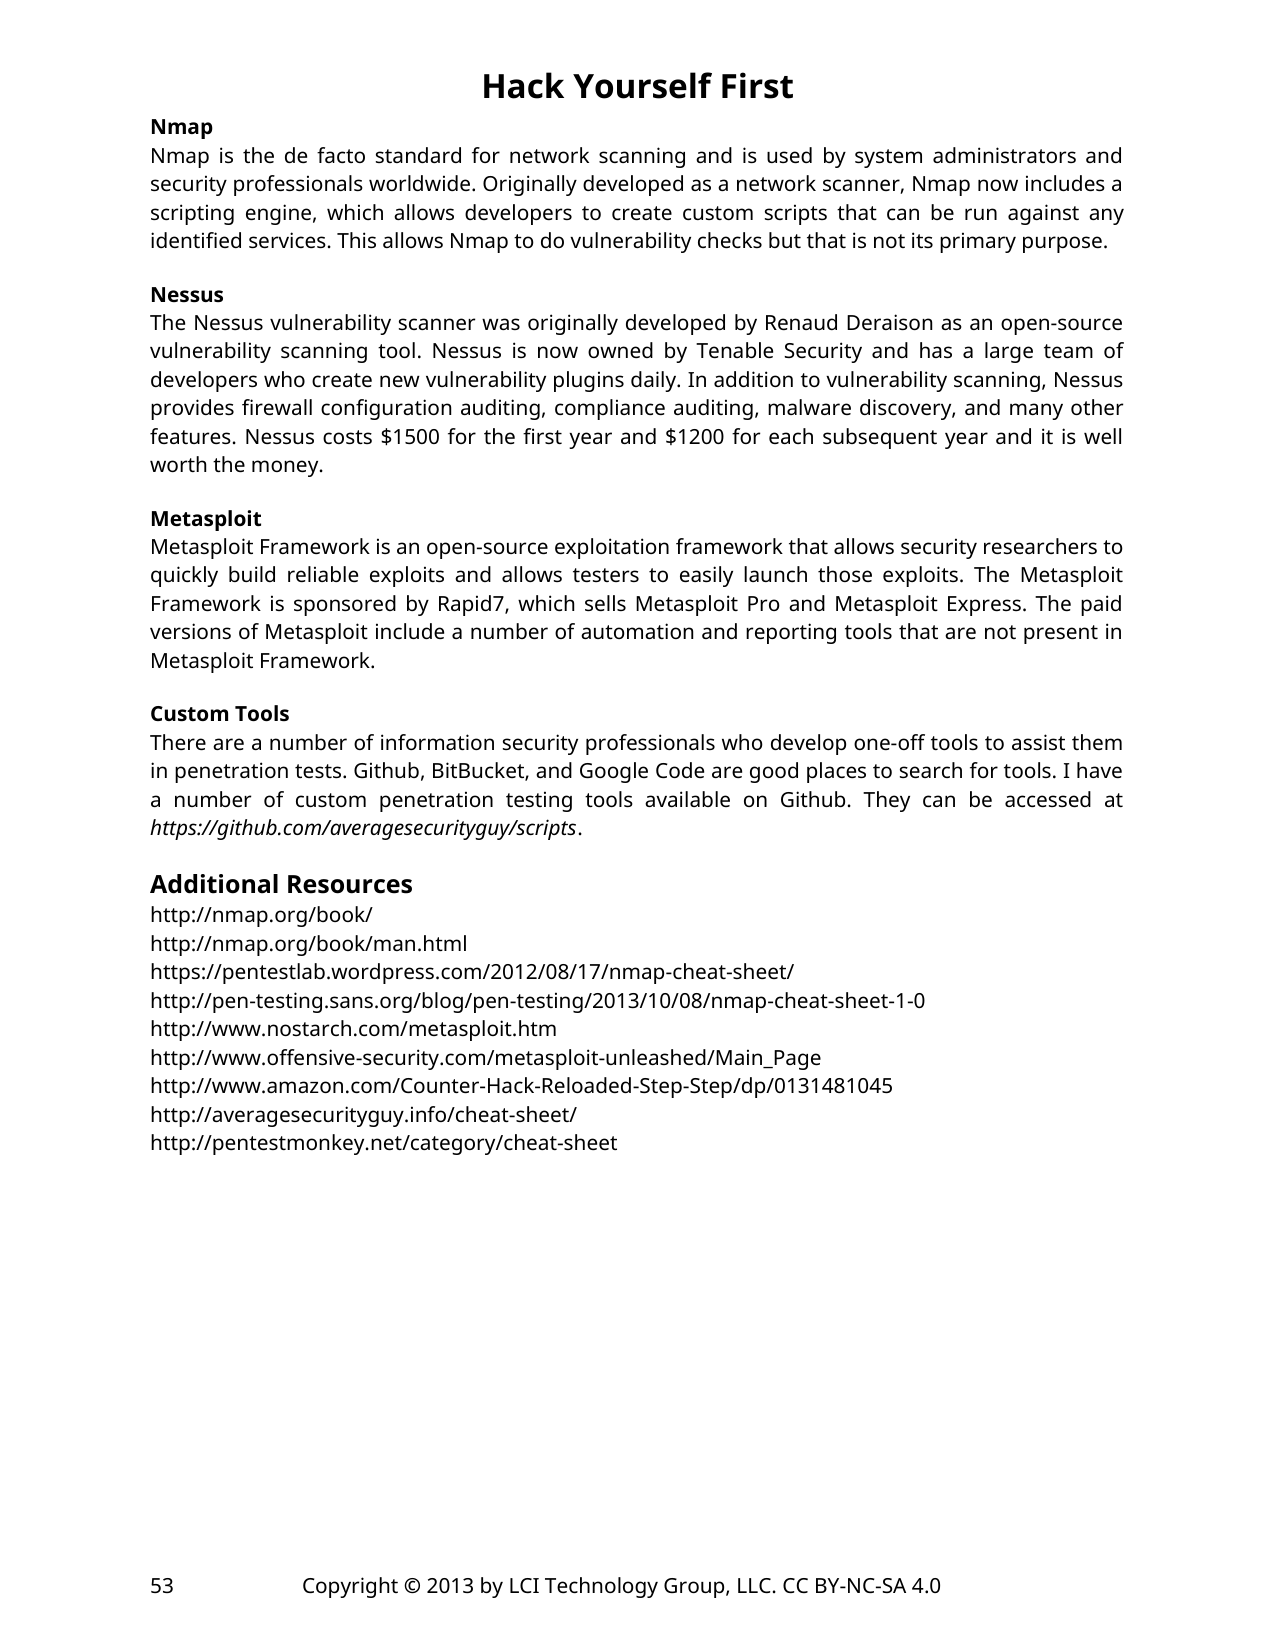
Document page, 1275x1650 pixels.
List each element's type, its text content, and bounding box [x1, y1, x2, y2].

text There are a number of information security professionals who develop one-off tools to assist them in penetration tests. Github, BitBucket, and Google Code are good places to search for tools. I have a number of custom penetration testing tools available on Github. They can be accessed at https://github.com/averagesecurityguy/scripts. [150, 728, 1125, 842]
text http://www.amazon.com/Counter-Hack-Reloaded-Step-Step/dp/0131481045 [150, 1071, 1125, 1100]
text Nmap is the de facto standard for network scanning and is used by system administrators and security professionals worldwide. Originally developed as a network scanner, Nmap now includes a scripting engine, which allows developers to create custom scripts that can be run against any identified services. This allows Nmap to do vulnerability checks but that is not its primary purpose. [150, 141, 1125, 255]
text http://averagesecurityguy.info/cheat-sheet/ [150, 1100, 1125, 1128]
text http://pentestmonkey.net/category/cheat-sheet [150, 1128, 1125, 1157]
text http://nmap.org/book/ [150, 901, 1125, 929]
text The Nessus vulnerability scanner was originally developed by Renaud Deraison as an open-source vulnerability scanning tool. Nessus is now owned by Tenable Security and has a large team of developers who create new vulnerability plugins daily. In addition to vulnerability scanning, Nessus provides firewall configuration auditing, compliance auditing, malware discovery, and many other features. Nessus costs $1500 for the first year and $1200 for each subsequent year and it is well worth the money. [150, 308, 1125, 479]
subtitle Additional Resources [150, 867, 1125, 901]
subtitle Custom Tools [150, 699, 1125, 728]
subtitle Metasploit [150, 504, 1125, 532]
text http://www.nostarch.com/metasploit.htm [150, 1014, 1125, 1043]
text http://pen-testing.sans.org/blog/pen-testing/2013/10/08/nmap-cheat-sheet-1-0 [150, 986, 1125, 1014]
text http://nmap.org/book/man.html [150, 929, 1125, 957]
subtitle Nmap [150, 112, 1125, 141]
text http://www.offensive-security.com/metasploit-unleashed/Main_Page [150, 1043, 1125, 1071]
text Metasploit Framework is an open-source exploitation framework that allows security researchers to quickly build reliable exploits and allows testers to easily launch those exploits. The Metasploit Framework is sponsored by Rapid7, which sells Metasploit Pro and Metasploit Express. The paid versions of Metasploit include a number of automation and reporting tools that are not present in Metasploit Framework. [150, 532, 1125, 674]
text https://pentestlab.wordpress.com/2012/08/17/nmap-cheat-sheet/ [150, 957, 1125, 986]
subtitle Nessus [150, 280, 1125, 308]
